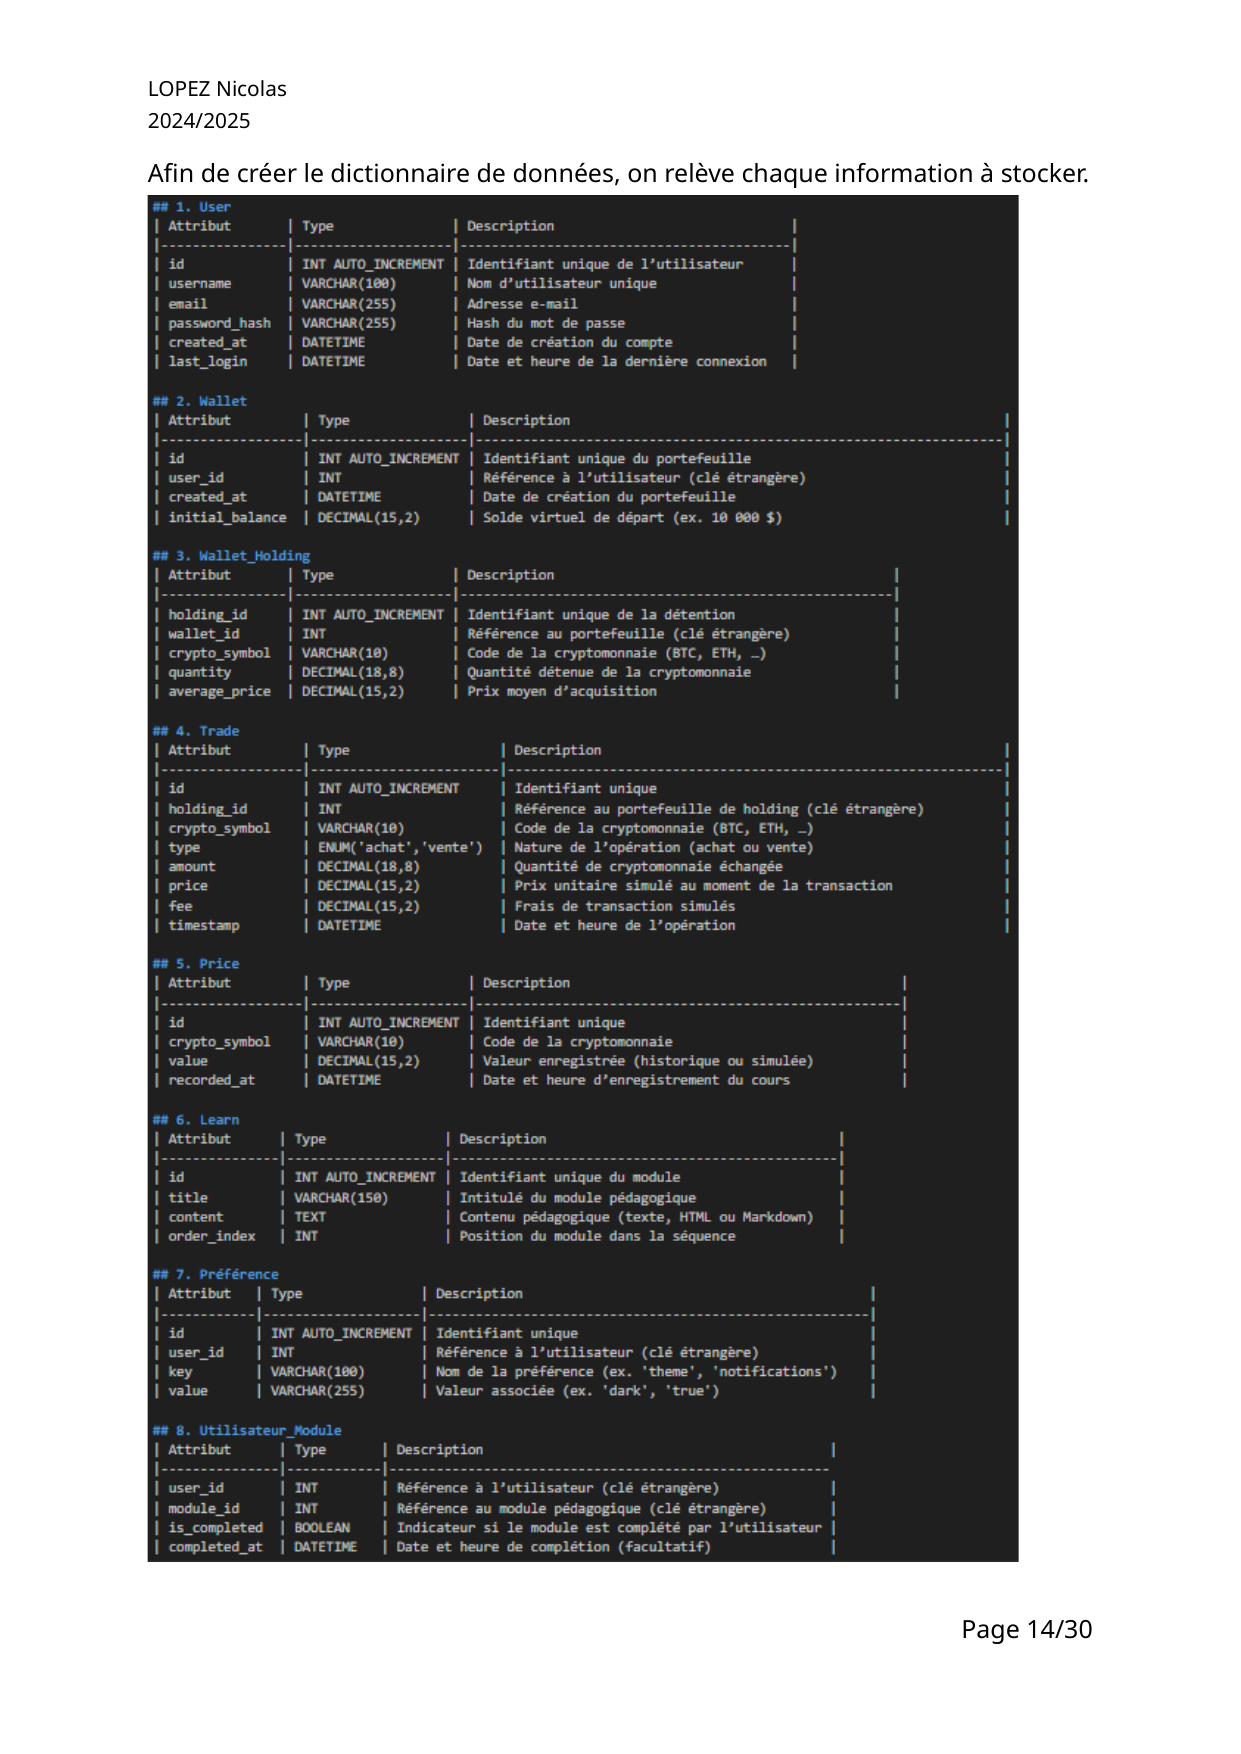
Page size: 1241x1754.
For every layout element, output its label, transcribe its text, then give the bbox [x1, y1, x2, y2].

picture [147, 195, 1019, 1562]
